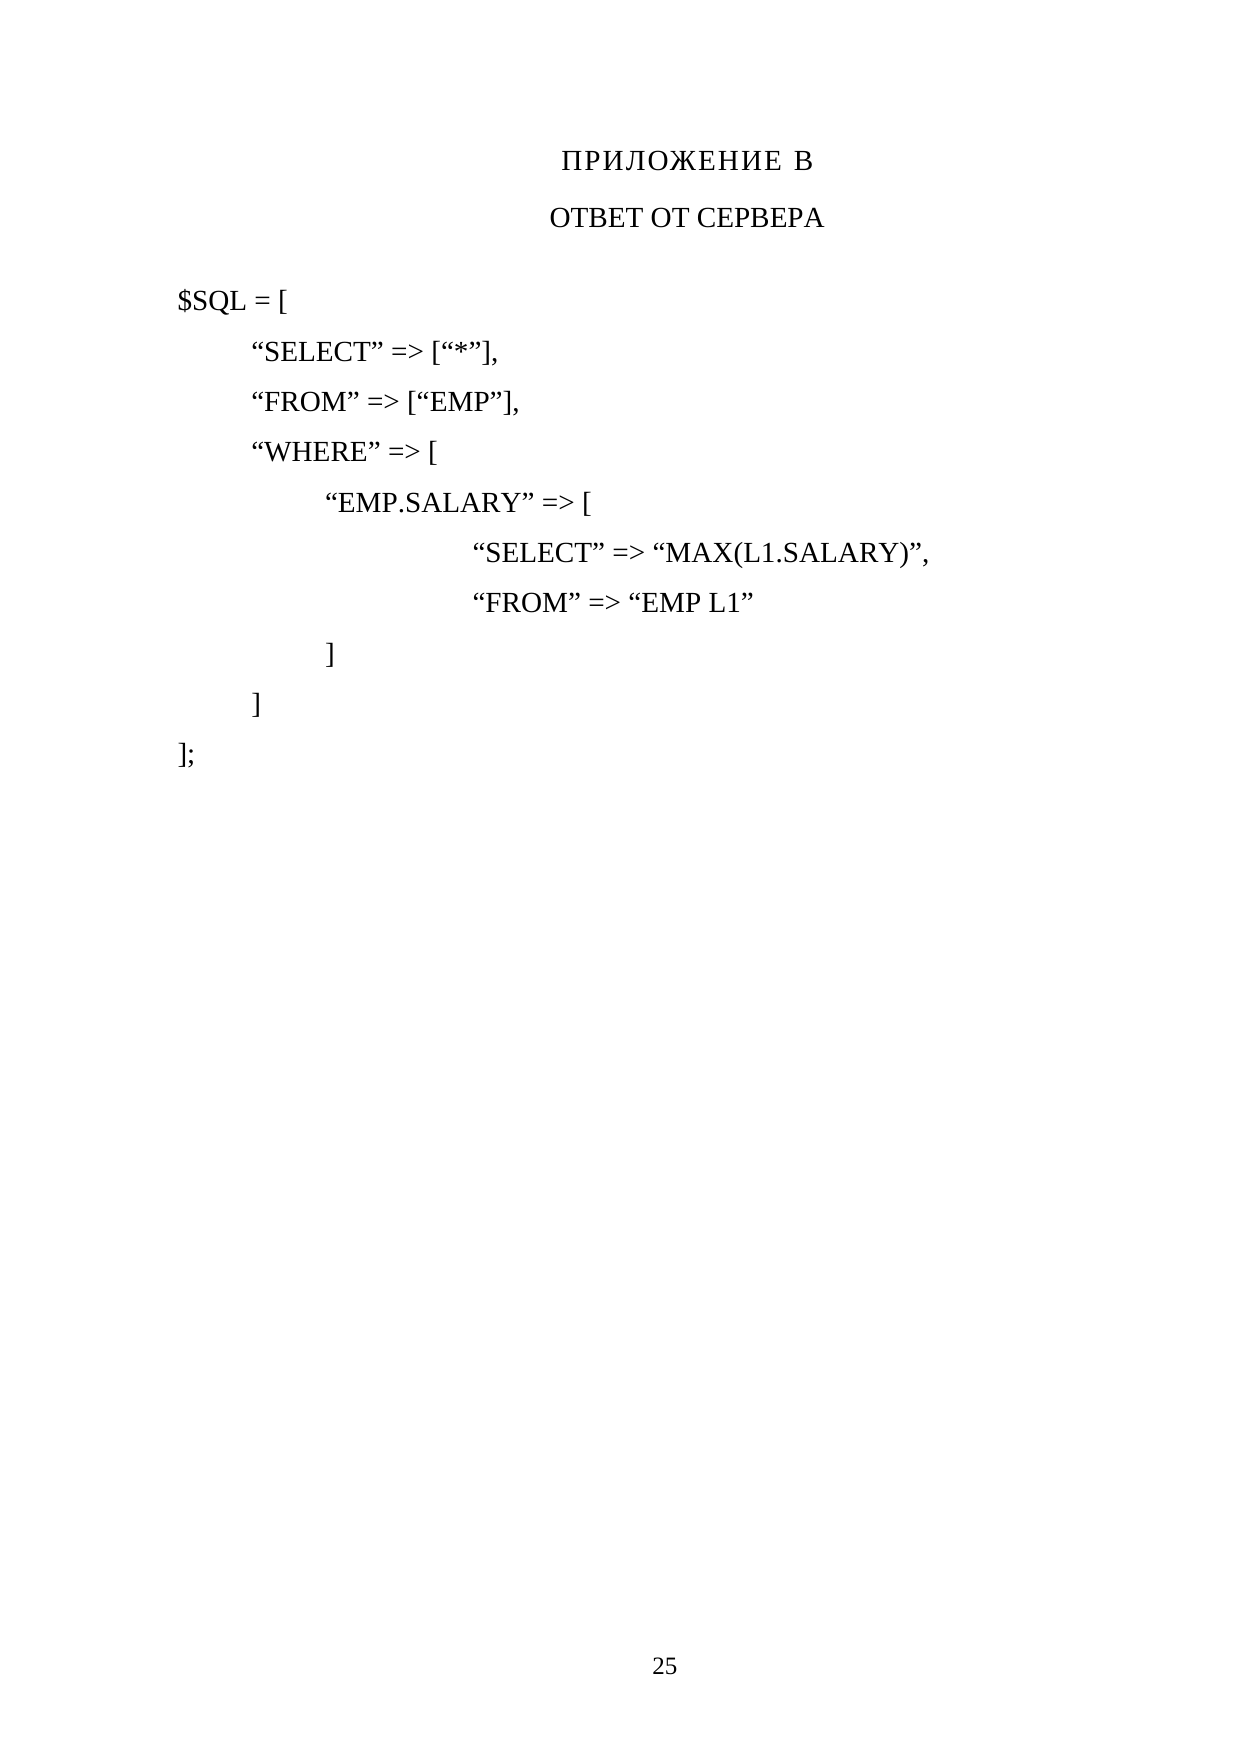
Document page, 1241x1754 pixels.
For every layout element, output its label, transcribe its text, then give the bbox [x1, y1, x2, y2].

text $SQL = [ [177, 283, 1152, 317]
text “FROM” => “EMP L1” [325, 585, 1152, 619]
text “EMP.SALARY” => [ [251, 485, 1152, 518]
text ] [177, 686, 1152, 719]
text “FROM” => [“EMP”], [177, 384, 1152, 418]
text “SELECT” => “MAX(L1.SALARY)”, [325, 535, 1152, 569]
text ОТВЕТ ОТ СЕРВЕРА [177, 200, 1152, 233]
text ] [251, 636, 1152, 669]
subtitle ПРИЛОЖЕНИЕ В [222, 143, 1152, 177]
text ]; [177, 736, 1152, 770]
text “SELECT” => [“*”], [177, 334, 1152, 367]
text “WHERE” => [ [177, 434, 1152, 468]
